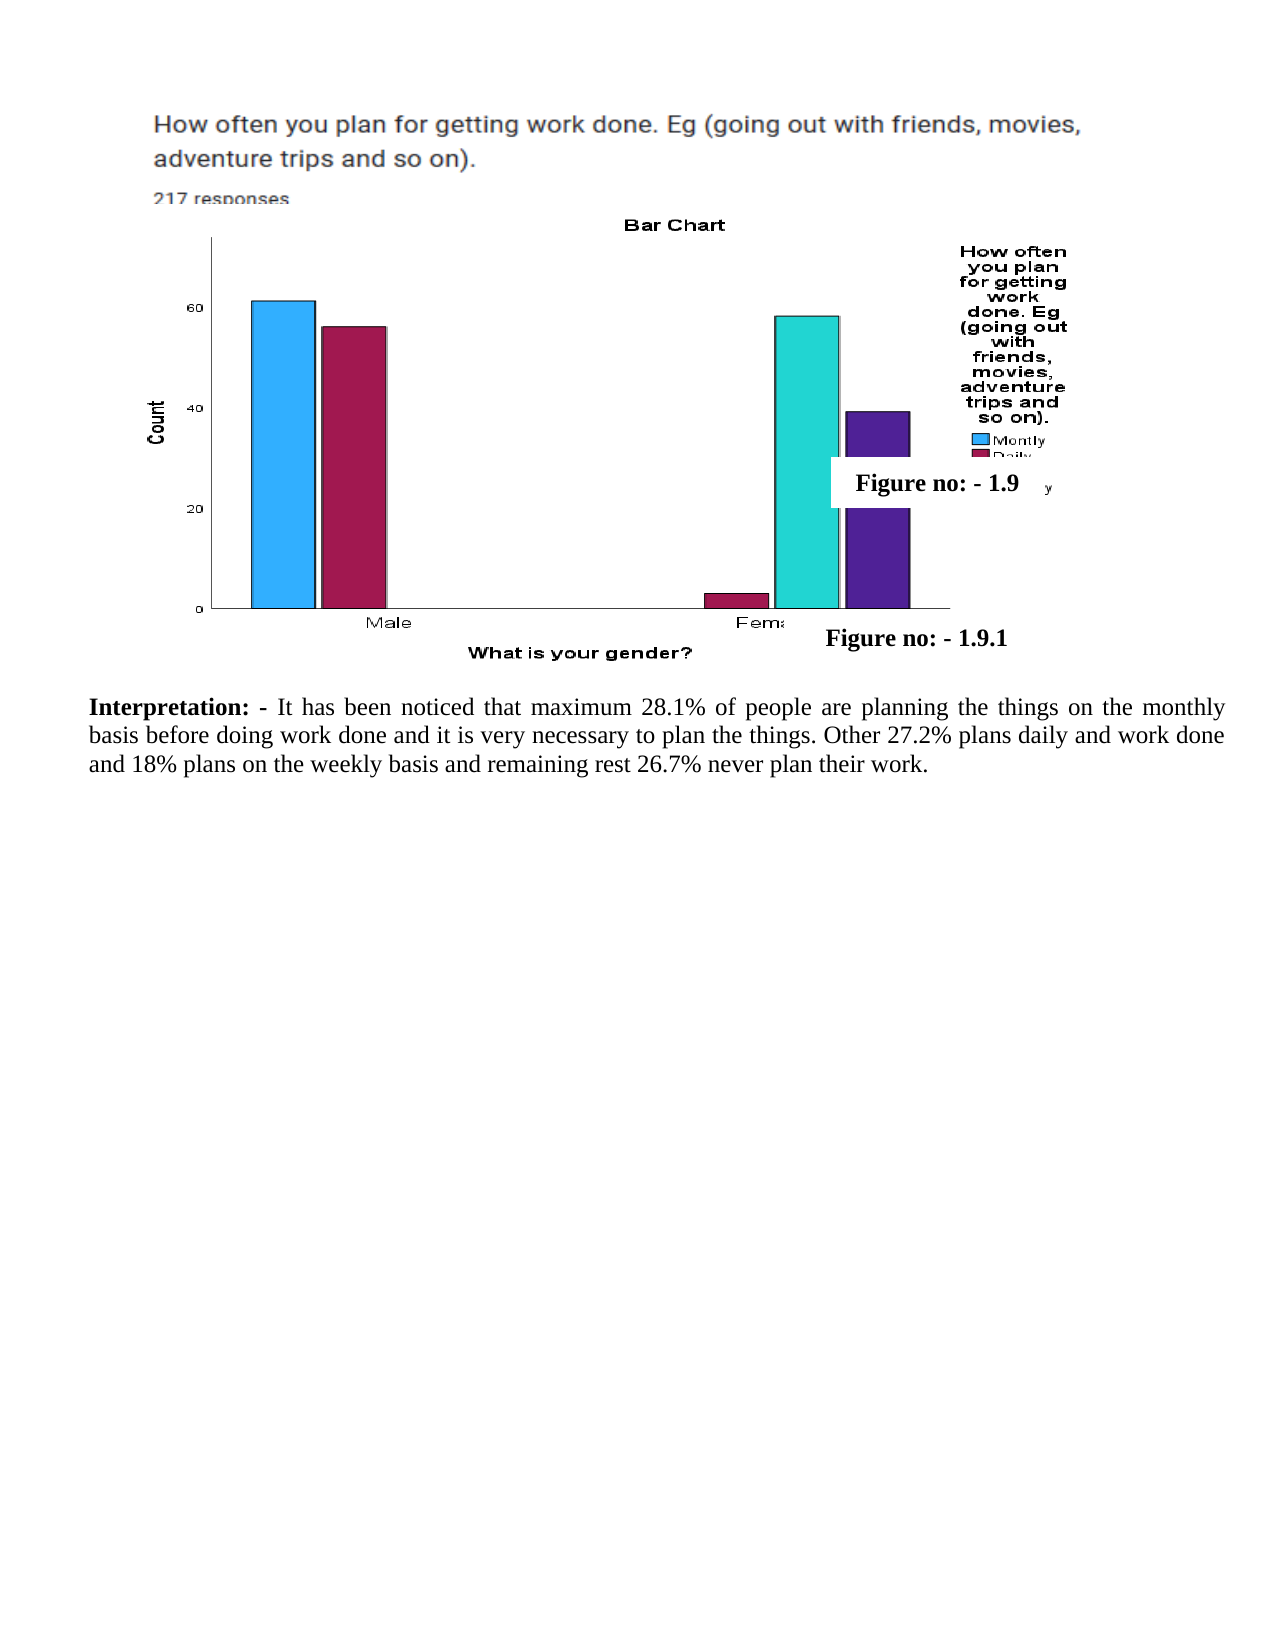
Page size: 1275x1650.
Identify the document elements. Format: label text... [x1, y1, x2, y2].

text Interpretation: - It has been noticed that maximum 28.1% of people are planning the things on the monthly basis before doing work done and it is very necessary to plan the things. Other 27.2% plans daily and work done and 18% plans on the weekly basis and remaining rest 26.7% never plan their work. [89, 289, 1228, 778]
picture [123, 87, 1224, 670]
